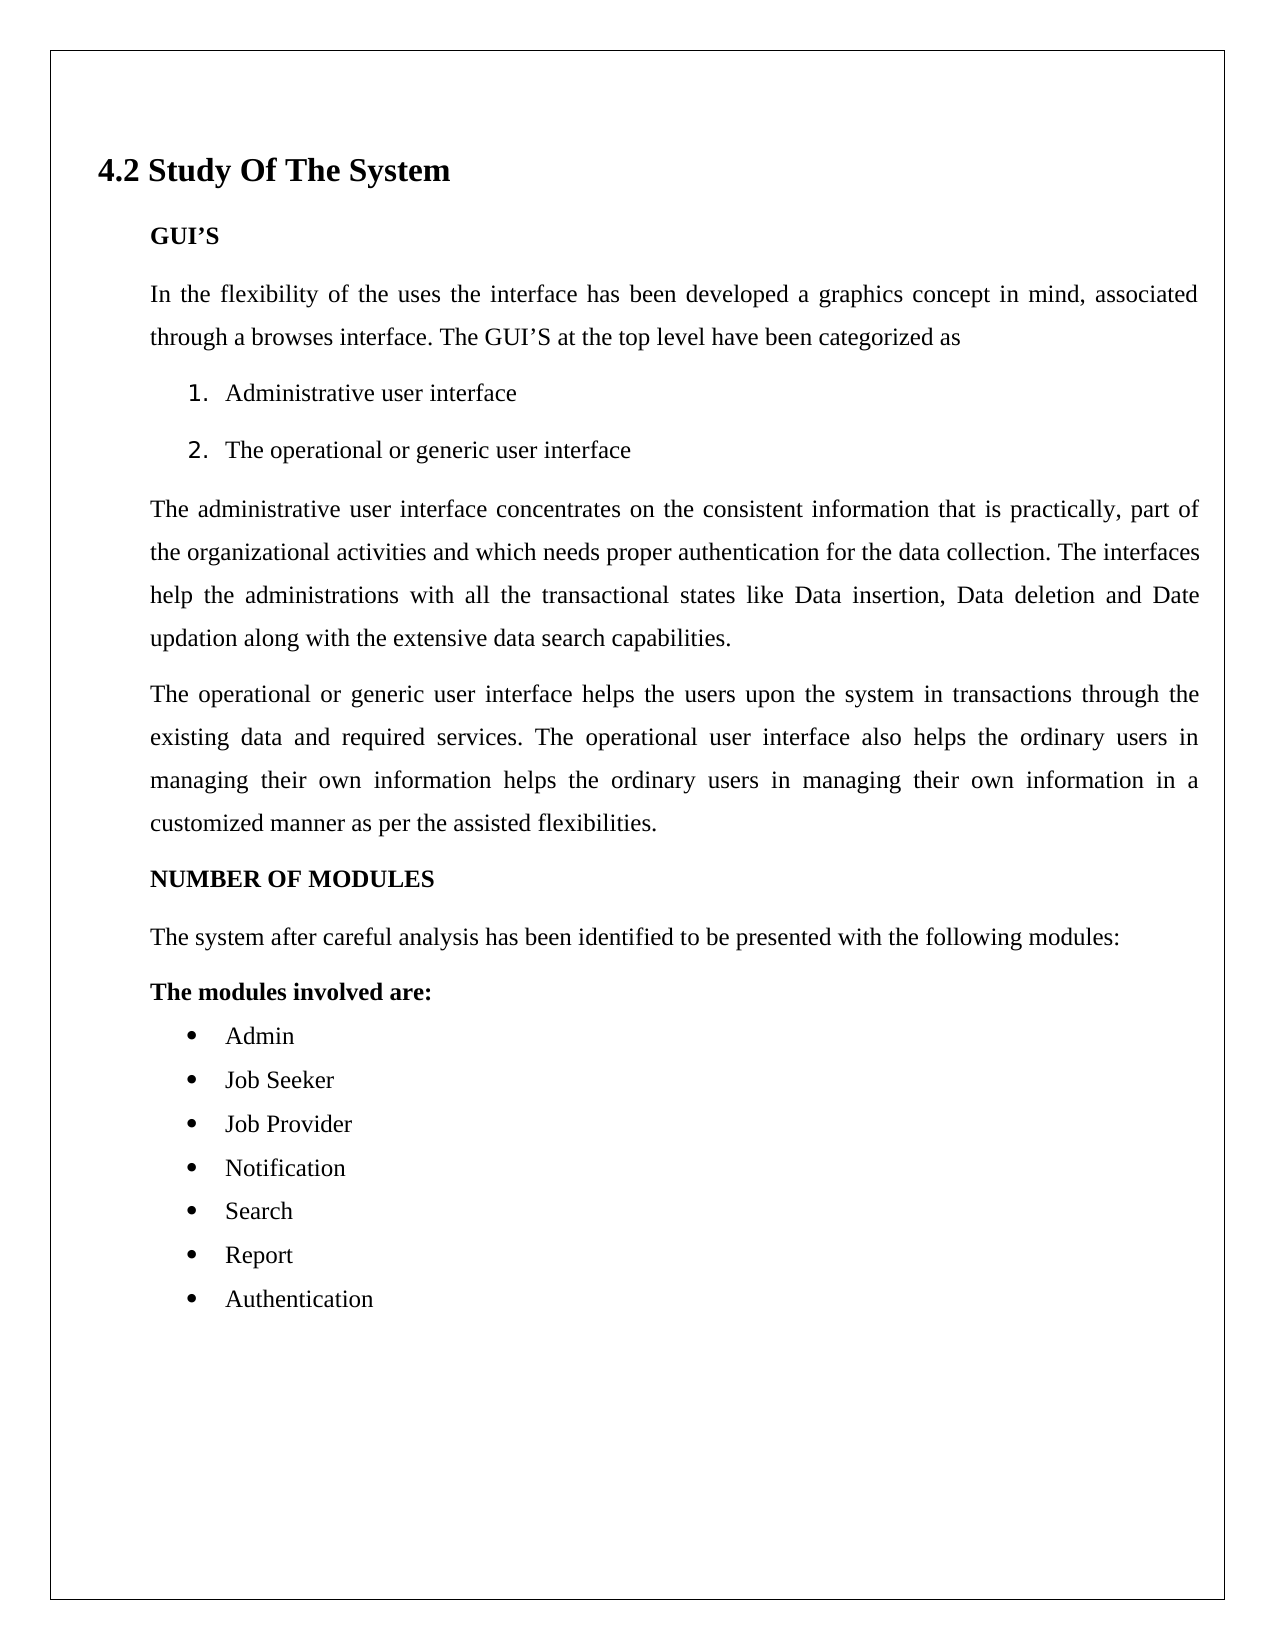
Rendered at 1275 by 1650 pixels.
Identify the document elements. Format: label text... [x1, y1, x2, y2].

list Authentication [187, 1284, 1213, 1313]
text The system after careful analysis has been identified to be presented with the following modules: [150, 922, 1200, 950]
list Search [187, 1196, 1213, 1225]
list 4.2 Study Of The System [98, 150, 1213, 188]
text NUMBER OF MODULES [150, 864, 1213, 893]
list Administrative user interface [187, 378, 1213, 407]
subtitle The modules involved are: [150, 977, 1213, 1006]
list Job Provider [187, 1109, 1213, 1138]
list Admin [187, 1021, 1213, 1050]
list Notification [187, 1153, 1213, 1181]
list The operational or generic user interface [187, 436, 1213, 464]
text The administrative user interface concentrates on the consistent information that is practically, part of the organizational activities and which needs proper authentication for the data collection. The interfaces help the administrations with all the transactional states like Data insertion, Data deletion and Date updation along with the extensive data search capabilities. [150, 494, 1201, 652]
text The operational or generic user interface helps the users upon the system in transactions through the existing data and required services. The operational user interface also helps the ordinary users in managing their own information helps the ordinary users in managing their own information in a customized manner as per the assisted flexibilities. [150, 679, 1201, 837]
list Job Seeker [187, 1065, 1213, 1094]
text In the flexibility of the uses the interface has been developed a graphics concept in mind, associated through a browses interface. The GUI’S at the top level have been categorized as [150, 279, 1200, 351]
text GUI’S [150, 221, 1213, 249]
list Report [187, 1240, 1213, 1269]
